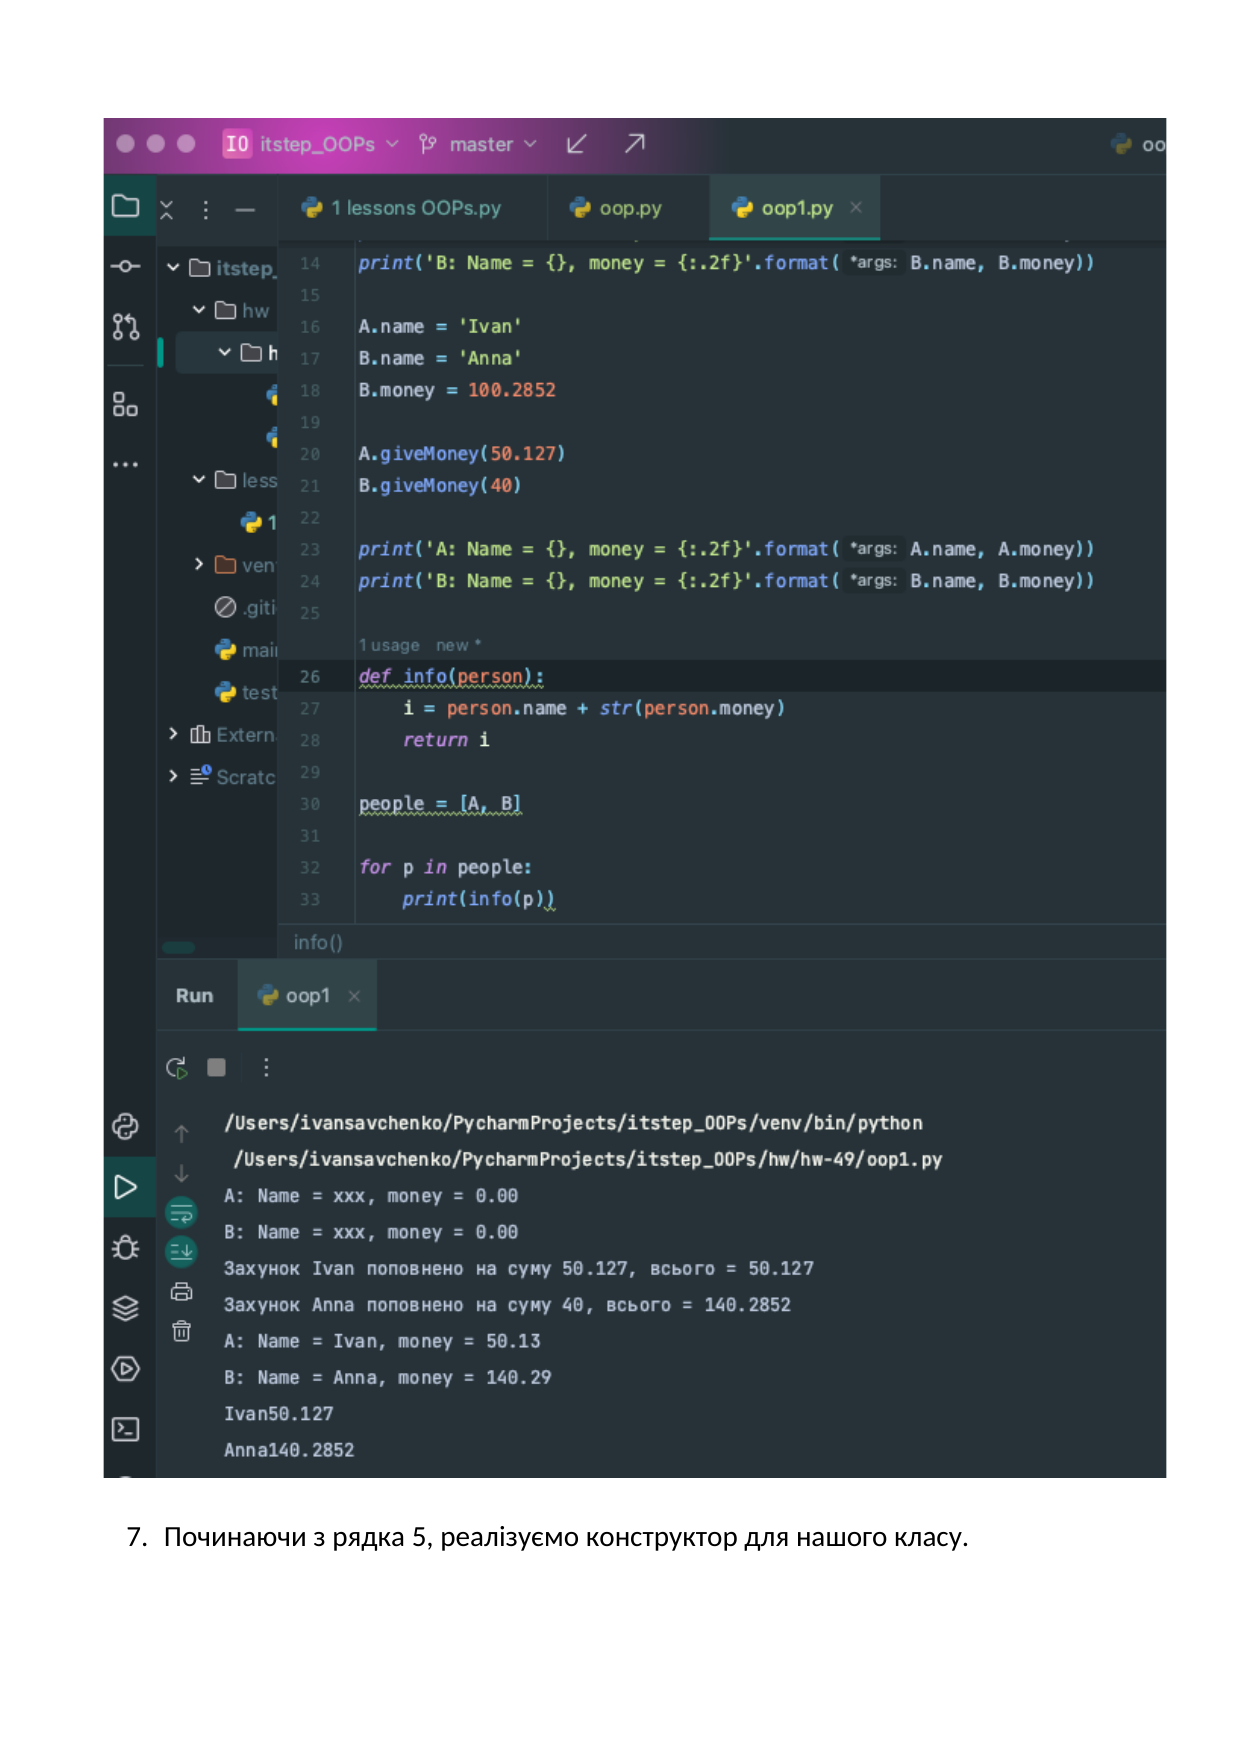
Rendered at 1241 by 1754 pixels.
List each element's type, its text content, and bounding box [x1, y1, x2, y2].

picture [103, 118, 1167, 1478]
list Починаючи з рядка 5, реалізуємо конструктор для нашого класу. [126, 1518, 1152, 1554]
